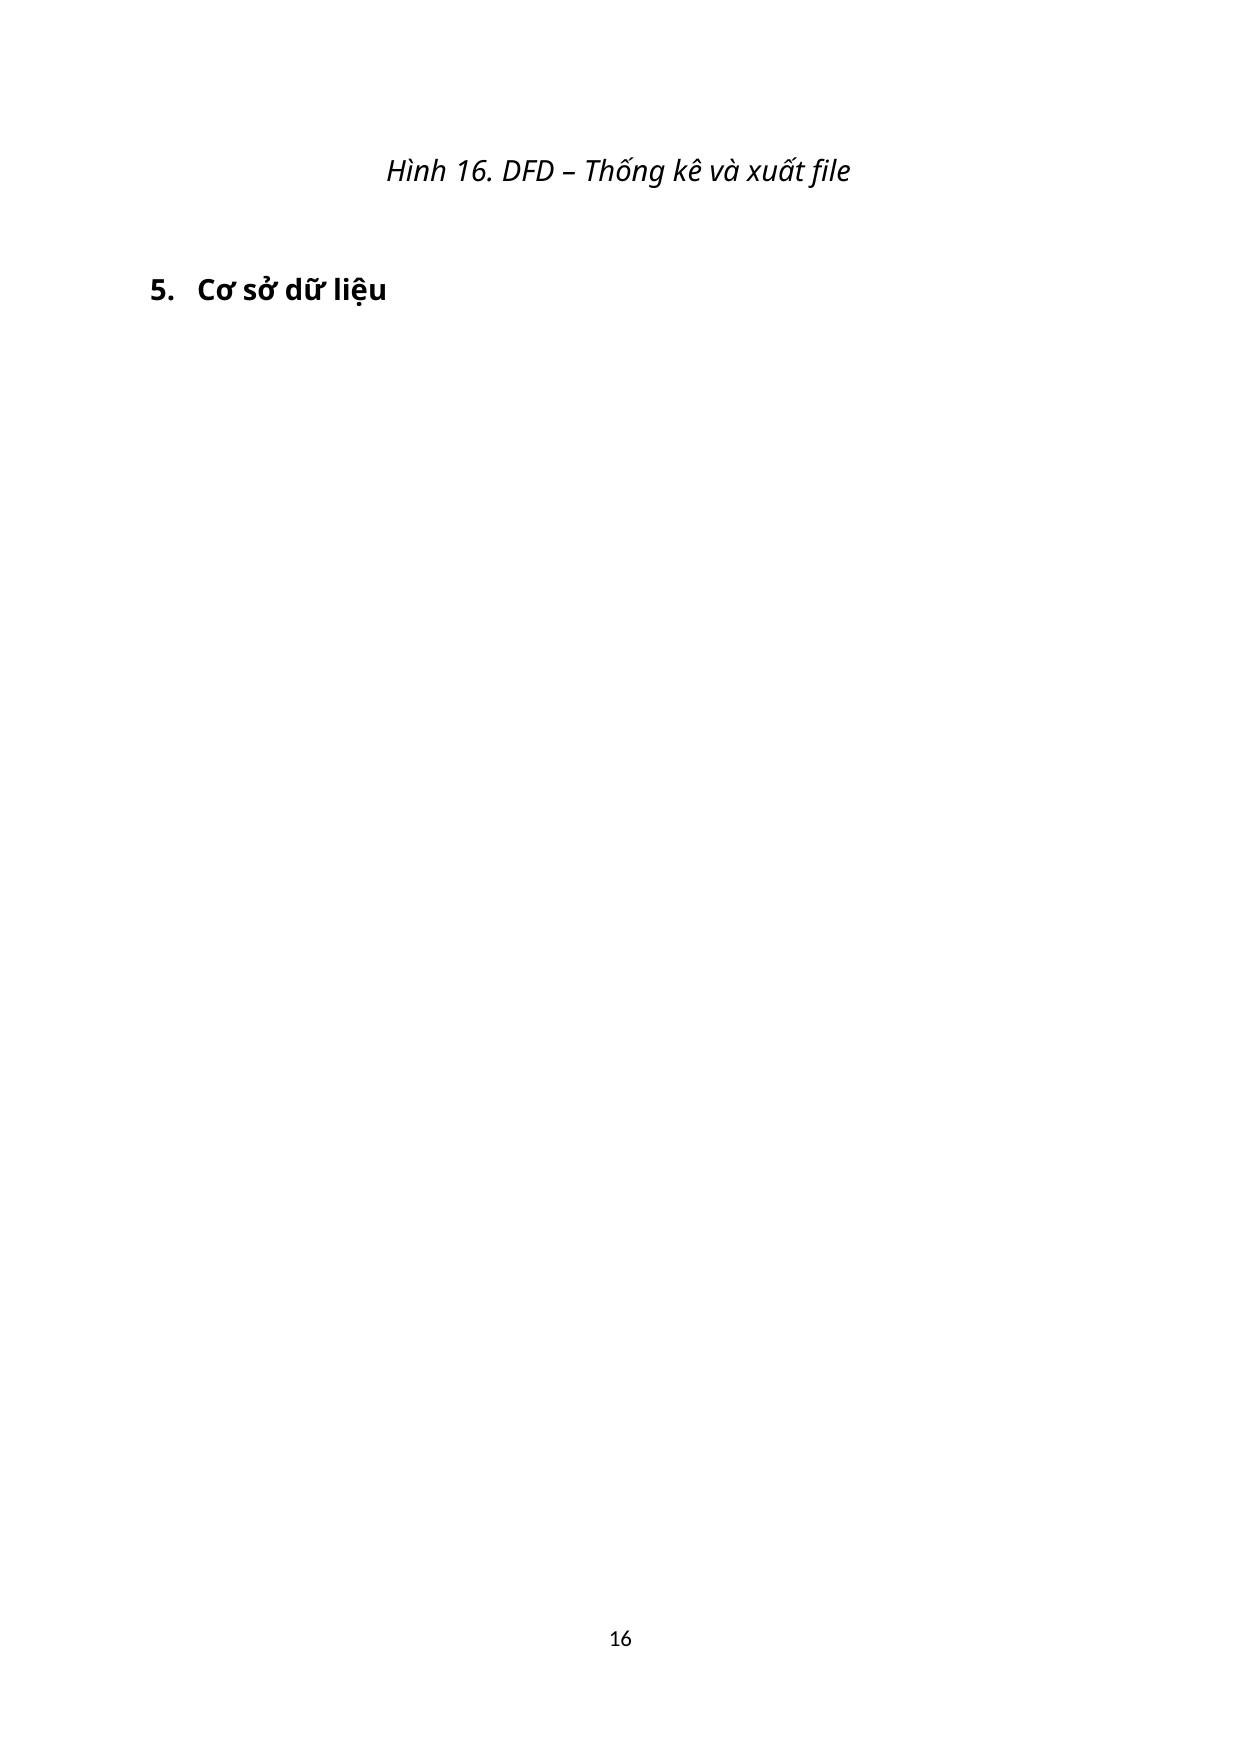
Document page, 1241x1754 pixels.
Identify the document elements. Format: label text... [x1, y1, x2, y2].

text Hình 16. DFD – Thống kê và xuất file [150, 150, 1090, 190]
list Cơ sở dữ liệu [150, 269, 1090, 309]
